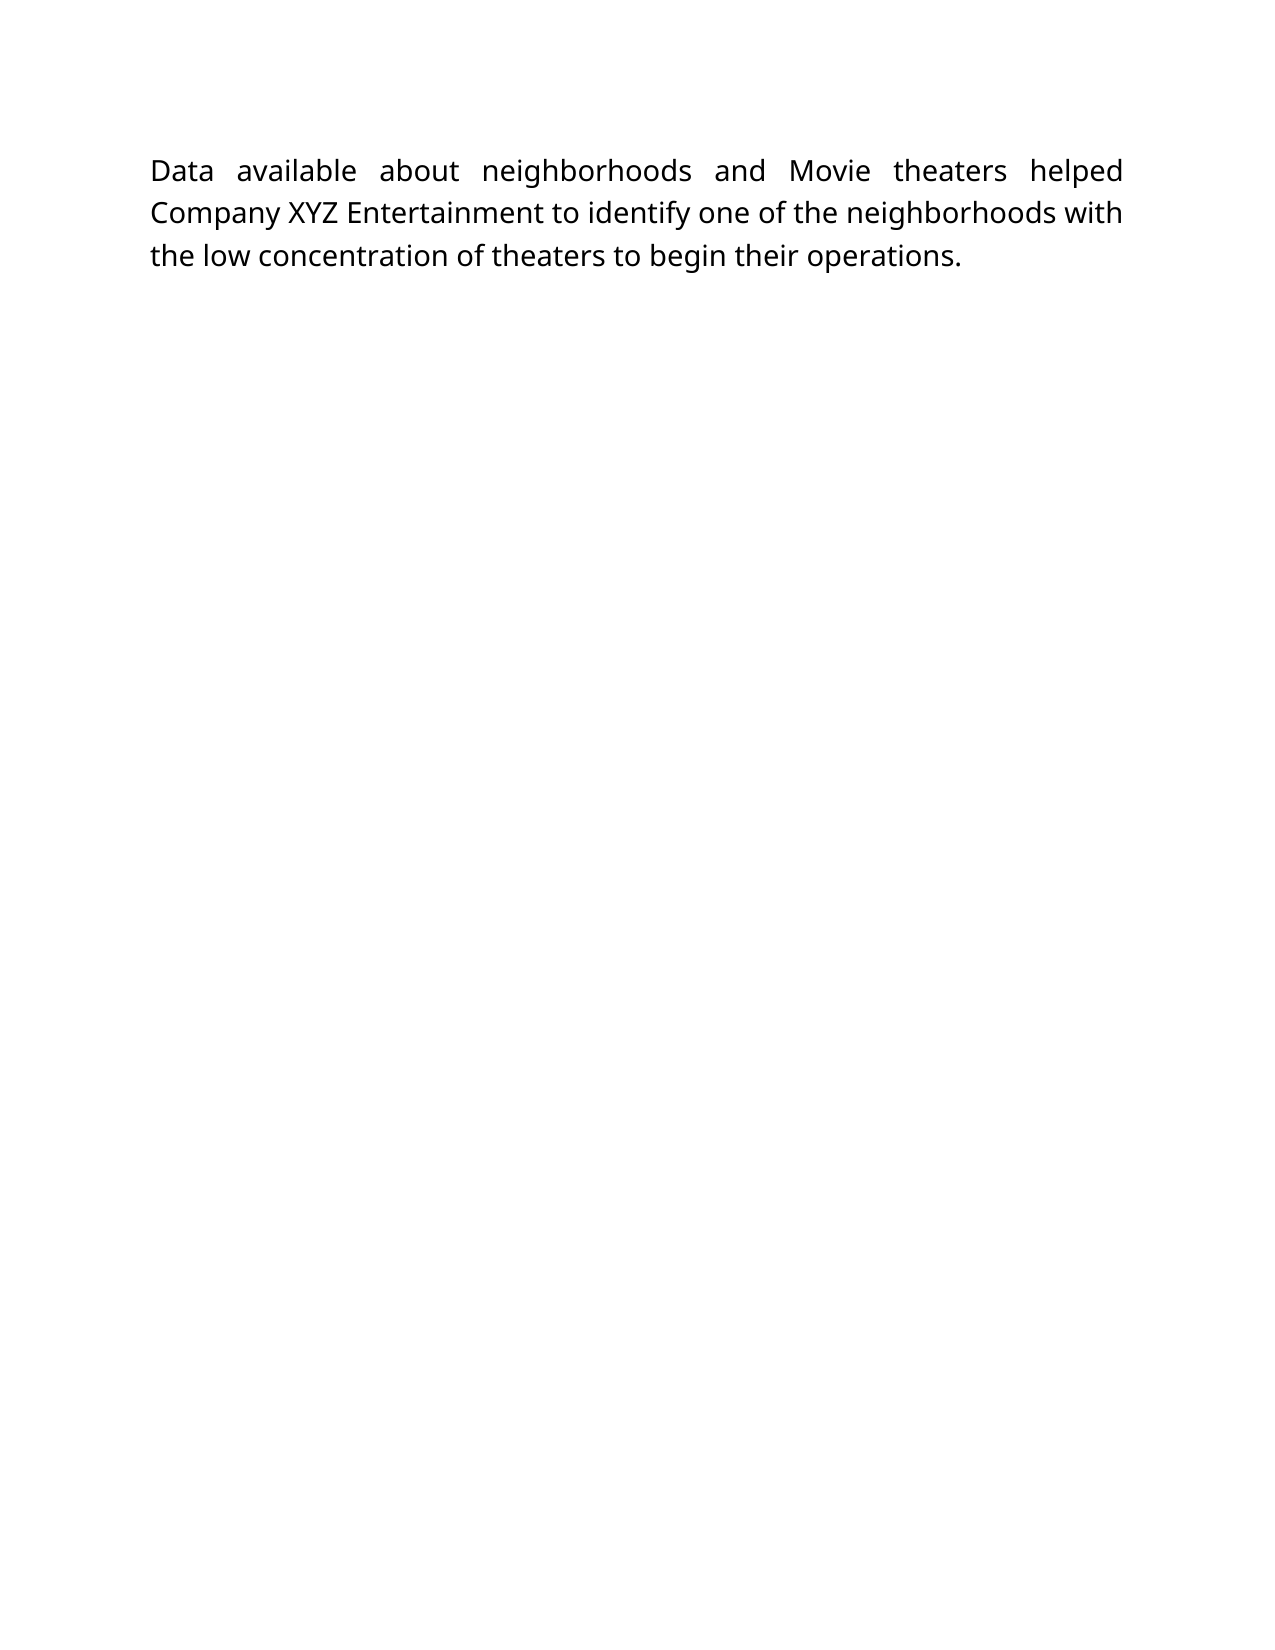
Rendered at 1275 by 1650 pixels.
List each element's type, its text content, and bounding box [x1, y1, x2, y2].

text Data available about neighborhoods and Movie theaters helped Company XYZ Entertainment to identify one of the neighborhoods with the low concentration of theaters to begin their operations. [150, 150, 1125, 275]
